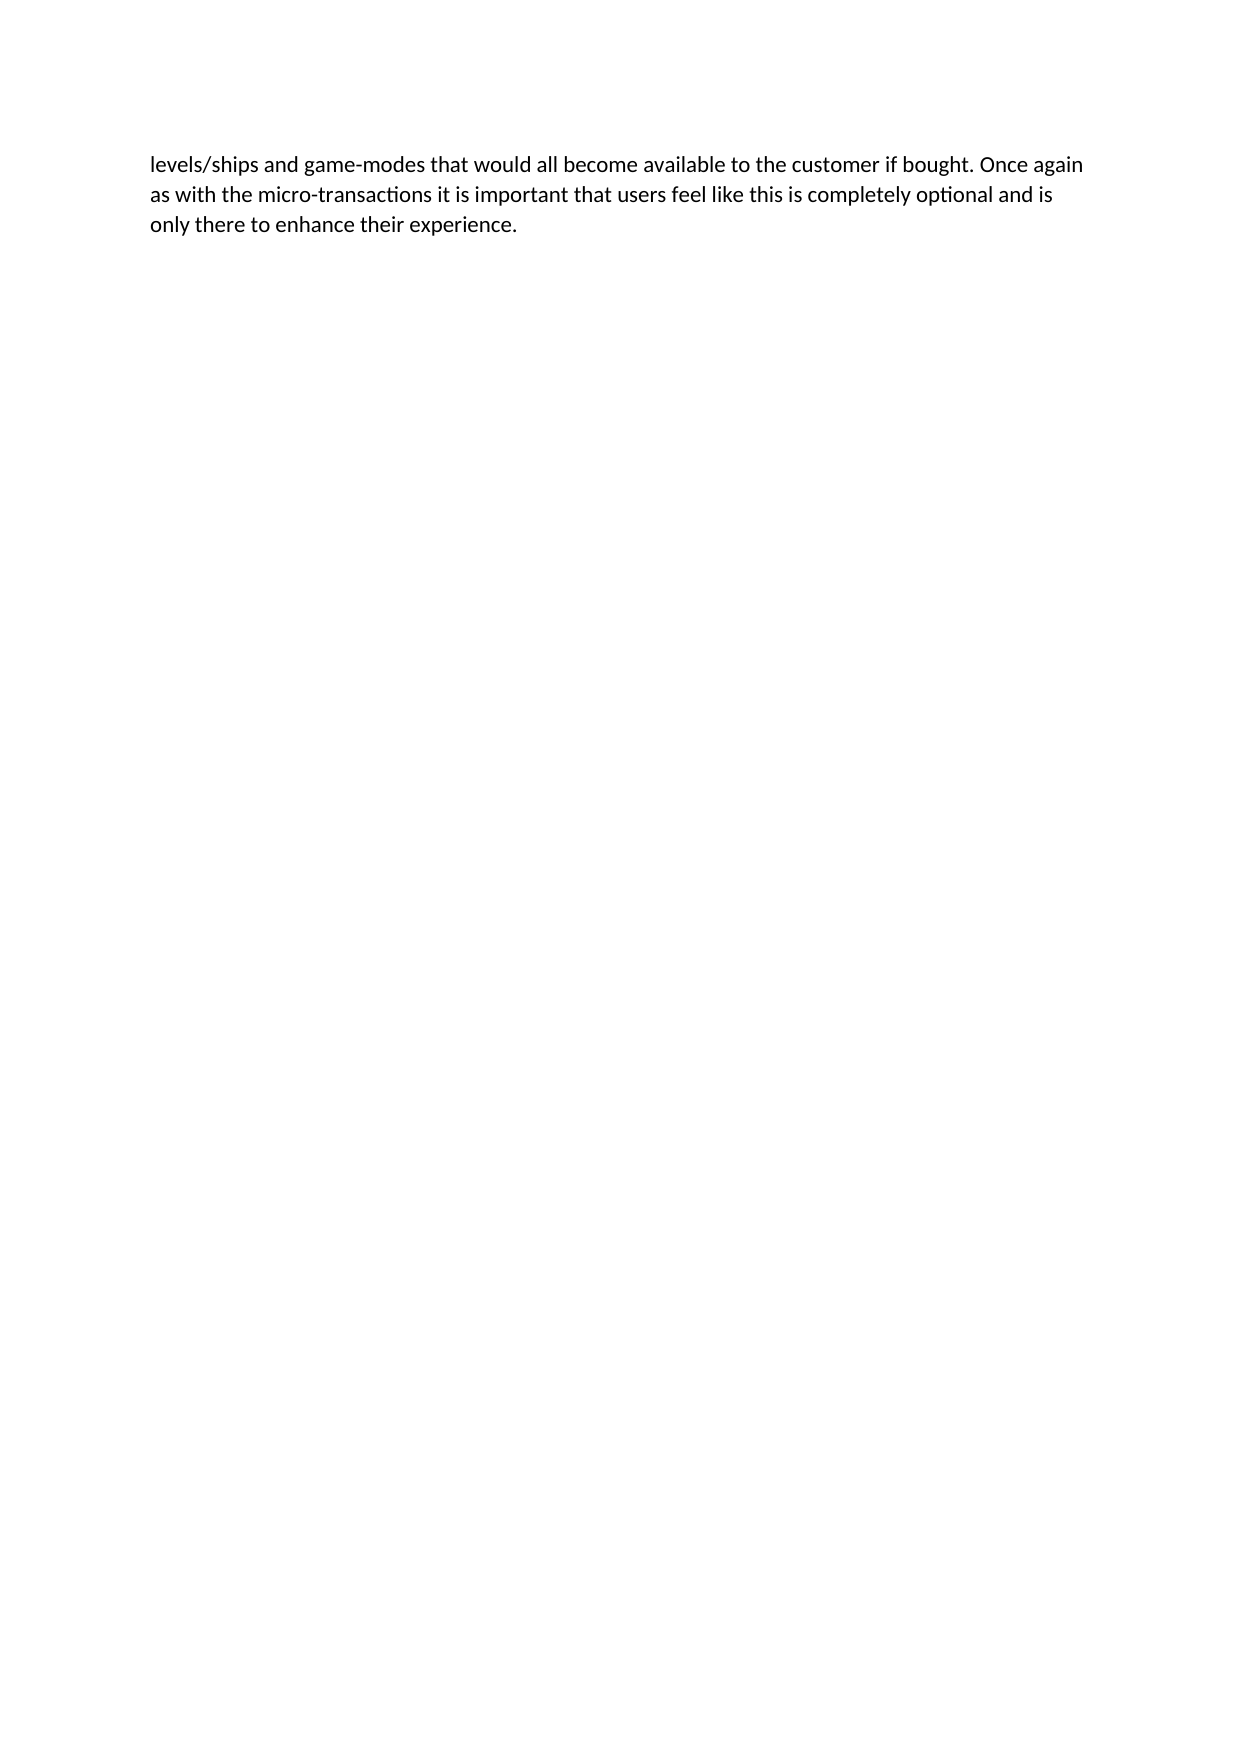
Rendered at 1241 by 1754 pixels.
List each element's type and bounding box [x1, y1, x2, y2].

text [150, 150, 1090, 238]
